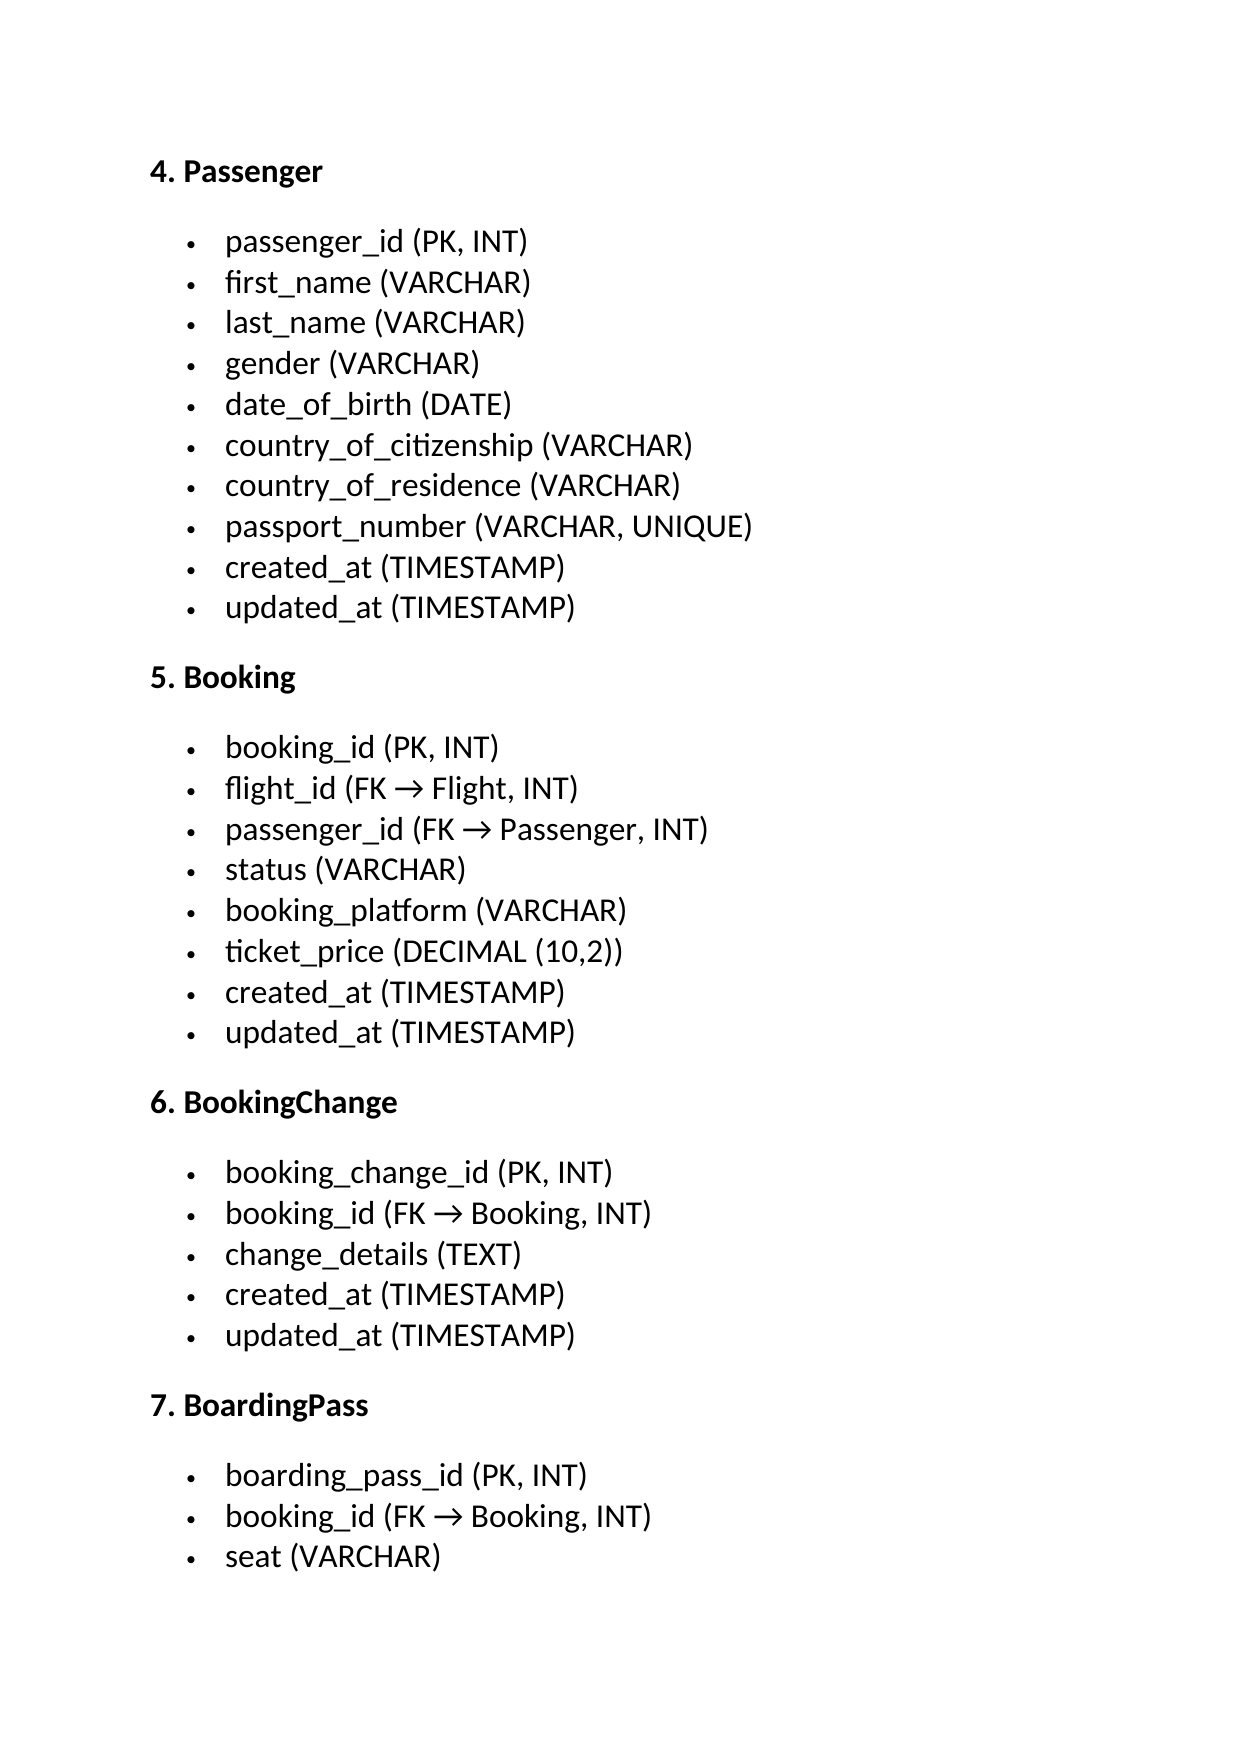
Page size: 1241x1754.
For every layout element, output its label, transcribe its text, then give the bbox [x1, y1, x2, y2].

list updated_at (TIMESTAMP) [187, 586, 1090, 627]
list updated_at (TIMESTAMP) [187, 1011, 1090, 1052]
list flight_id (FK → Flight, INT) [187, 767, 1090, 808]
list updated_at (TIMESTAMP) [187, 1314, 1090, 1355]
list gender (VARCHAR) [187, 342, 1090, 383]
text 4. Passenger [150, 150, 1090, 191]
list last_name (VARCHAR) [187, 301, 1090, 342]
list boarding_pass_id (PK, INT) [187, 1454, 1090, 1494]
list status (VARCHAR) [187, 848, 1090, 889]
list booking_id (FK → Booking, INT) [187, 1192, 1090, 1233]
list seat (VARCHAR) [187, 1535, 1090, 1576]
text 5. Booking [150, 656, 1090, 697]
list passport_number (VARCHAR, UNIQUE) [187, 505, 1090, 546]
list date_of_birth (DATE) [187, 383, 1090, 423]
list passenger_id (FK → Passenger, INT) [187, 808, 1090, 848]
list created_at (TIMESTAMP) [187, 971, 1090, 1011]
list created_at (TIMESTAMP) [187, 546, 1090, 586]
list booking_id (FK → Booking, INT) [187, 1494, 1090, 1535]
list created_at (TIMESTAMP) [187, 1273, 1090, 1314]
list ticket_price (DECIMAL (10,2)) [187, 930, 1090, 971]
text 7. BoardingPass [150, 1384, 1090, 1425]
list booking_platform (VARCHAR) [187, 889, 1090, 930]
list booking_id (PK, INT) [187, 726, 1090, 767]
list change_details (TEXT) [187, 1233, 1090, 1273]
list country_of_citizenship (VARCHAR) [187, 423, 1090, 464]
list first_name (VARCHAR) [187, 261, 1090, 301]
text 6. BookingChange [150, 1081, 1090, 1122]
list booking_change_id (PK, INT) [187, 1151, 1090, 1192]
list passenger_id (PK, INT) [187, 220, 1090, 261]
list country_of_residence (VARCHAR) [187, 464, 1090, 505]
